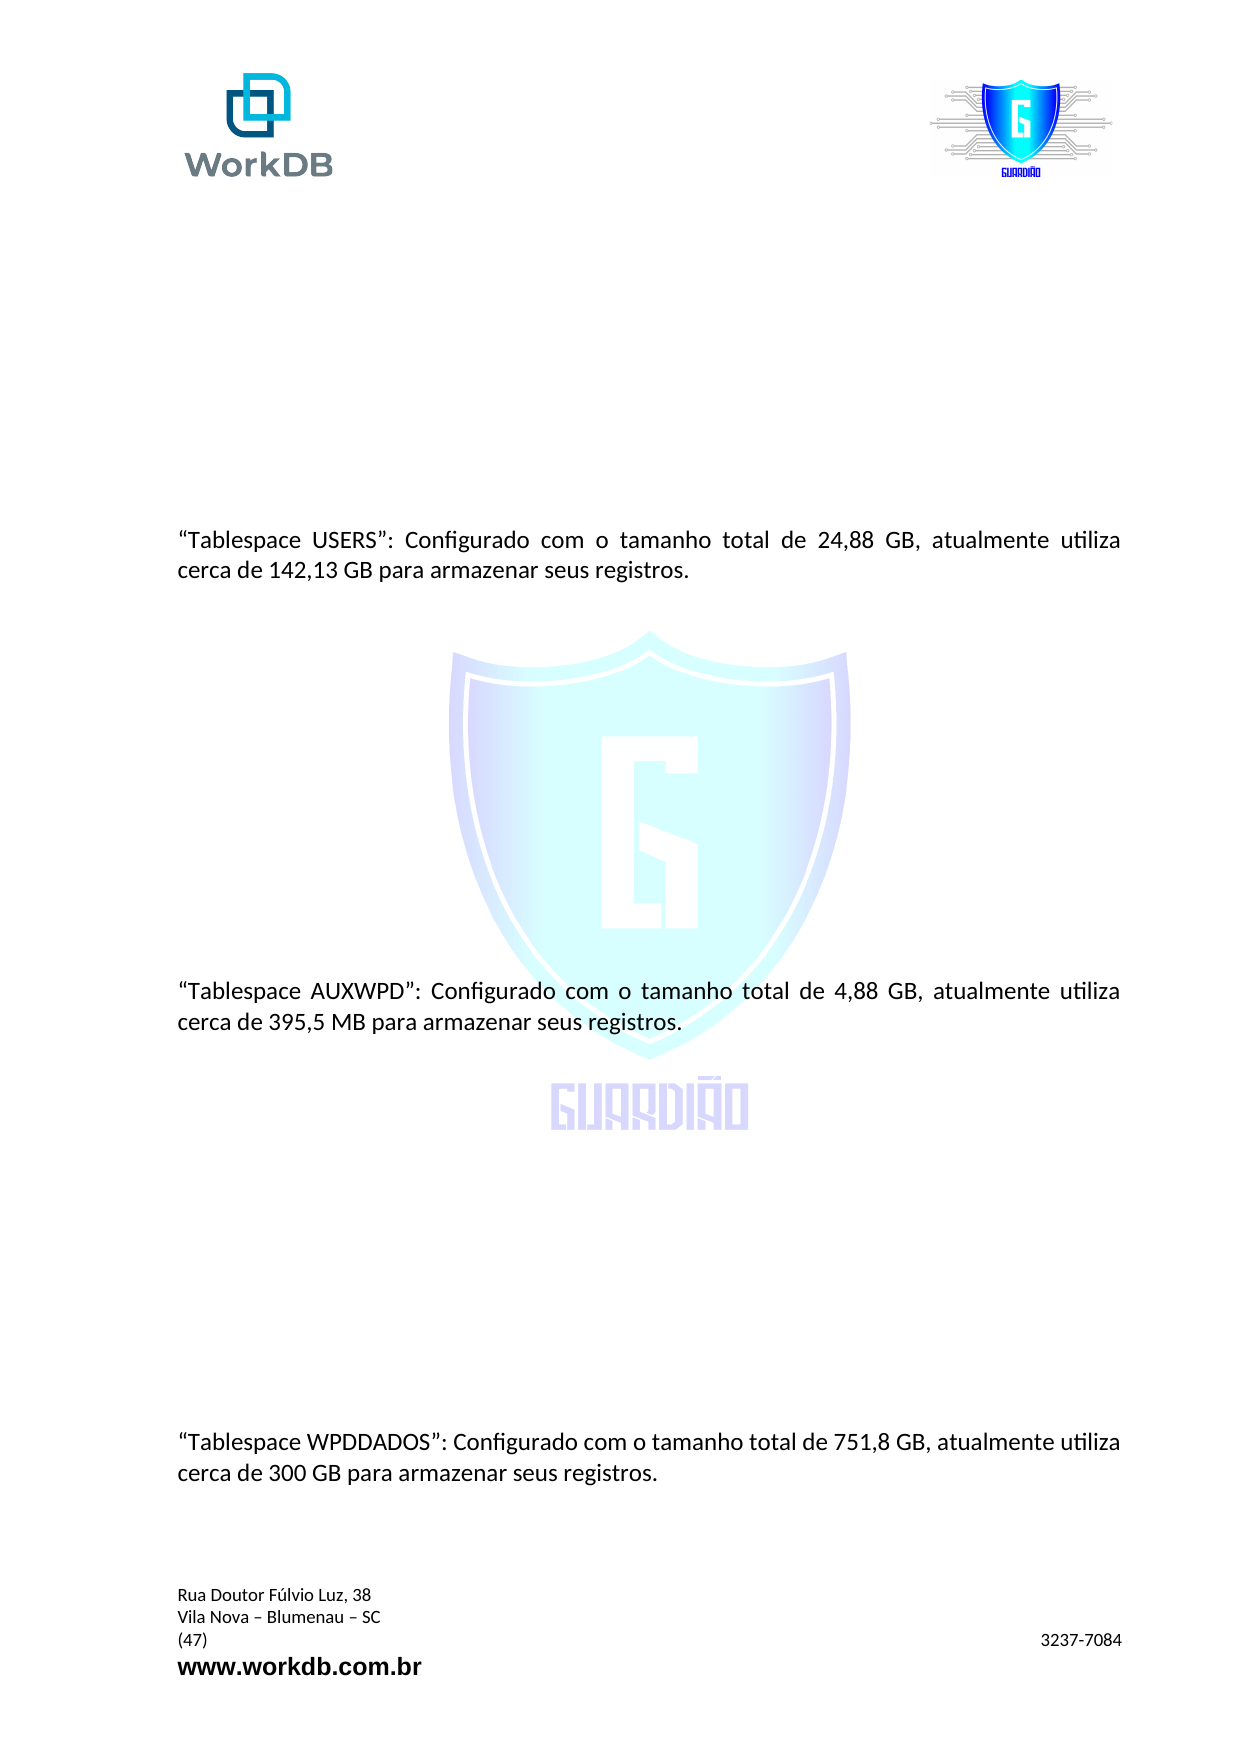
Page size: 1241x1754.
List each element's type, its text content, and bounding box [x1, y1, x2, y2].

text “Tablespace WPDDADOS”: Configurado com o tamanho total de 751,8 GB, atualmente utiliza cerca de 300 GB para armazenar seus registros. [177, 1426, 1122, 1487]
picture [184, 73, 333, 177]
text “Tablespace AUXWPD”: Configurado com o tamanho total de 4,88 GB, atualmente utiliza cerca de 395,5 MB para armazenar seus registros. [177, 975, 1122, 1036]
picture [929, 80, 1113, 177]
text “Tablespace USERS”: Configurado com o tamanho total de 24,88 GB, atualmente utiliza cerca de 142,13 GB para armazenar seus registros. [177, 524, 1122, 585]
